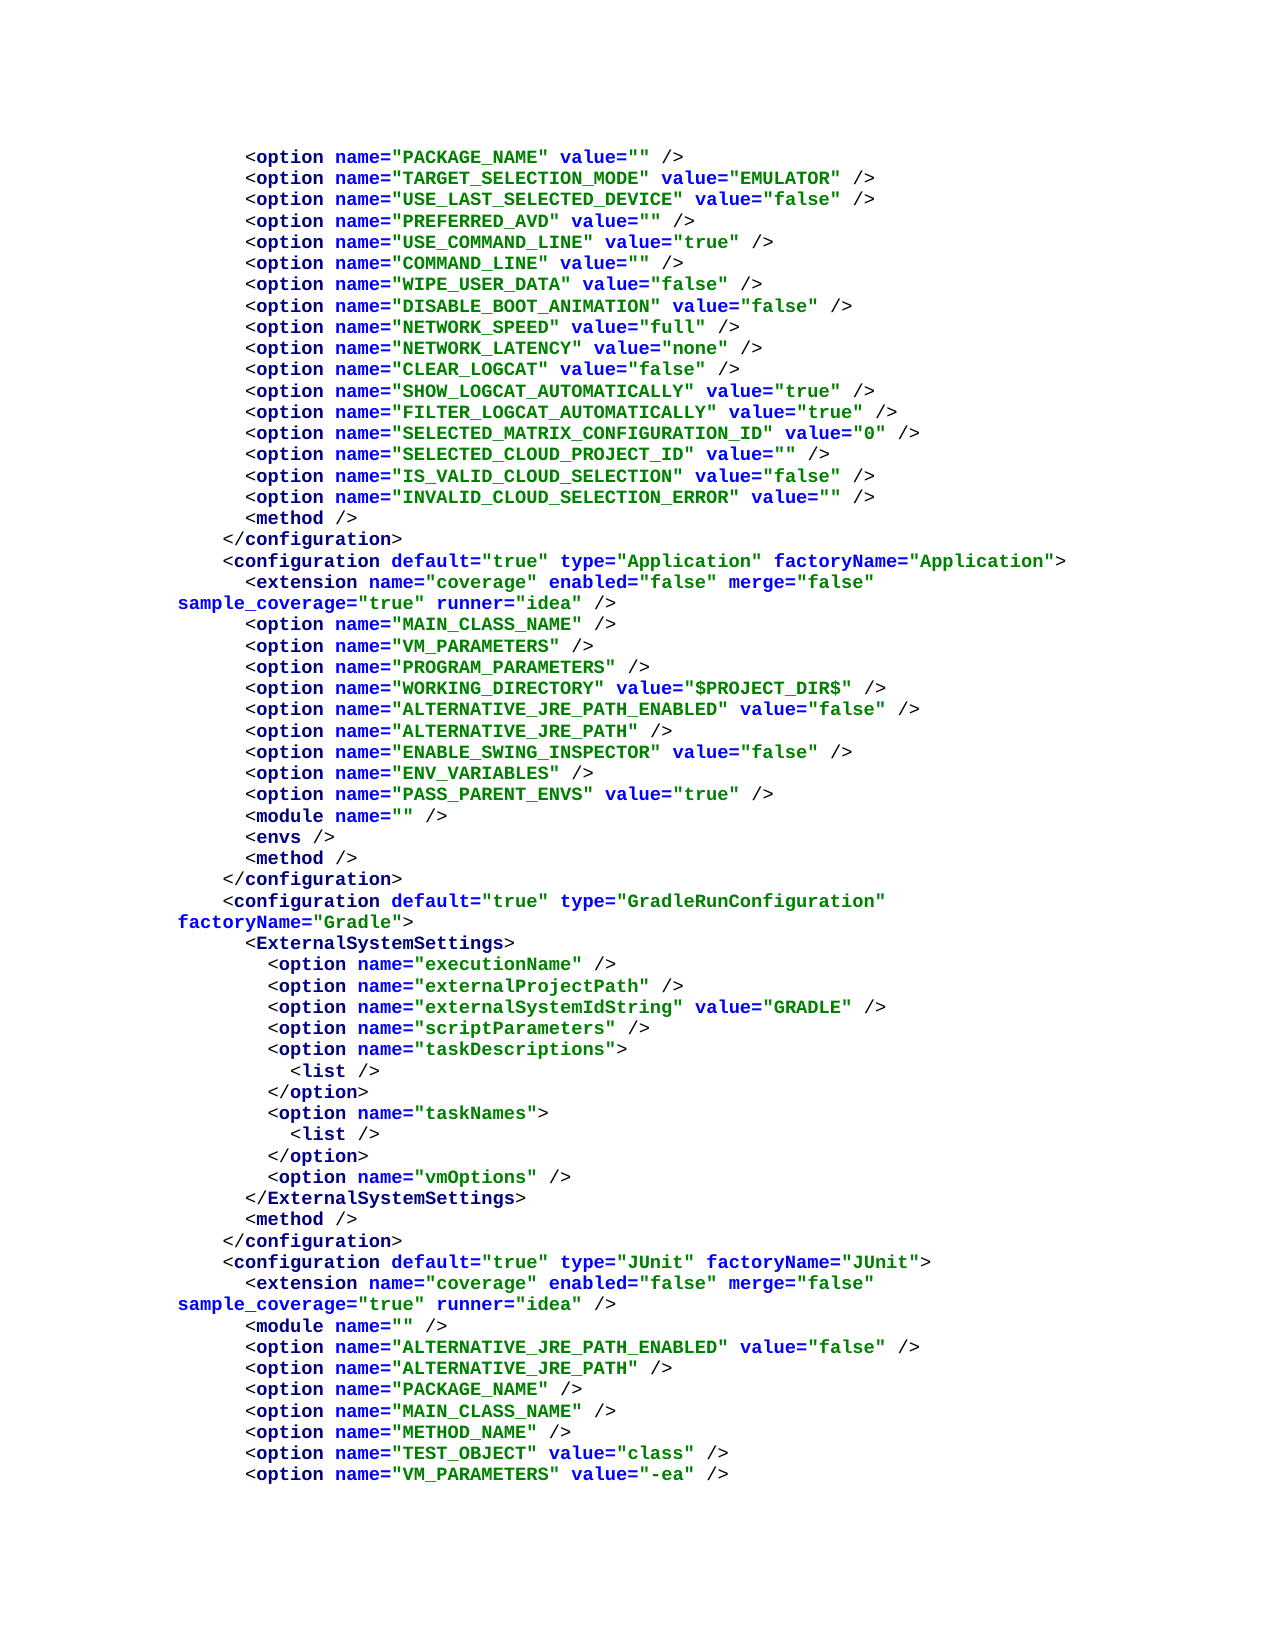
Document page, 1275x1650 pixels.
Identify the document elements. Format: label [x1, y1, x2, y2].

text [177, 148, 1098, 1486]
